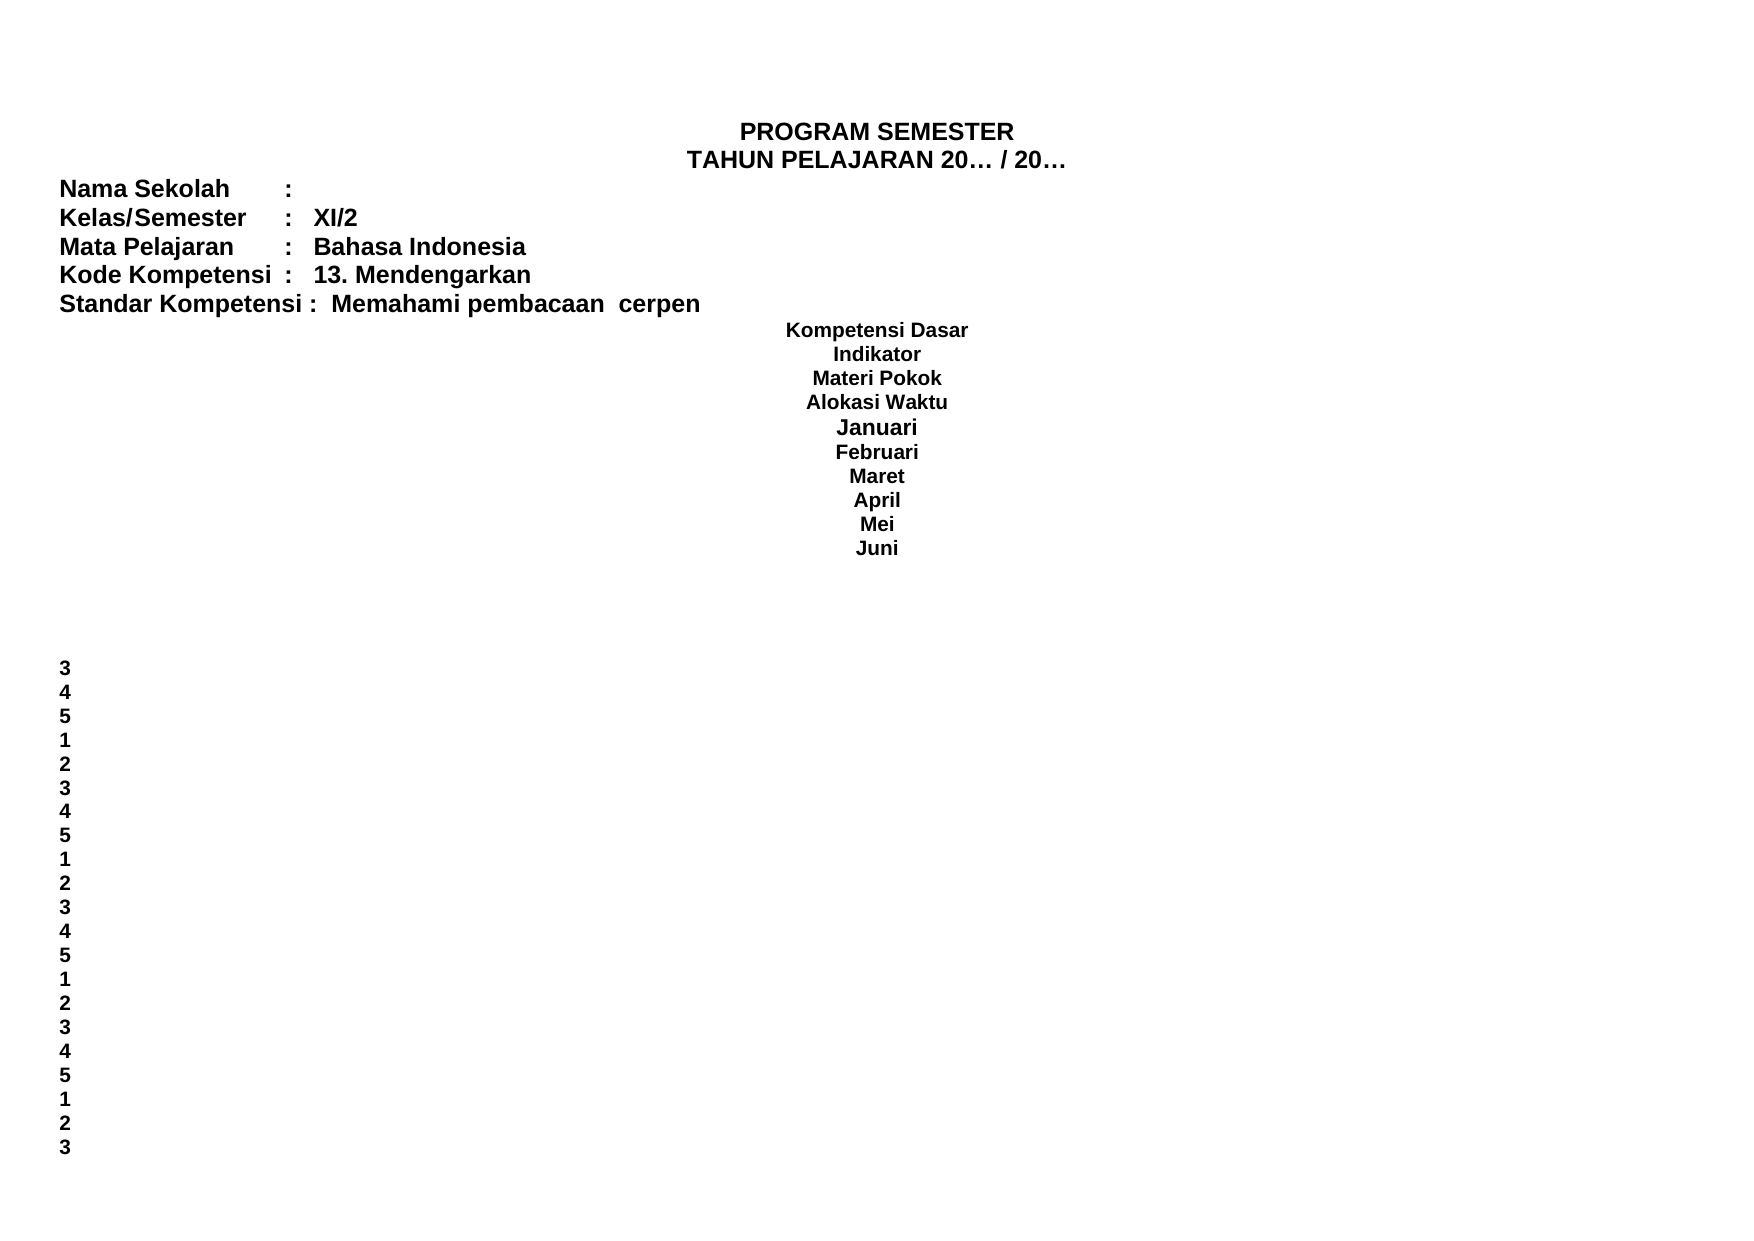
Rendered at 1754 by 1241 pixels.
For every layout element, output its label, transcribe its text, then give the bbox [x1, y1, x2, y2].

text Kelas/ Semester : XI/2 [59, 203, 1695, 232]
text Standar Kompetensi : Memahami pembacaan cerpen [59, 289, 1695, 318]
text Kode Kompetensi : 13. Mendengarkan [59, 260, 1695, 289]
text Nama Sekolah : [59, 174, 1695, 203]
text PROGRAM SEMESTER [59, 117, 1695, 145]
text TAHUN PELAJARAN 20… / 20… [59, 145, 1695, 174]
text Mata Pelajaran : Bahasa Indonesia [59, 232, 1695, 260]
